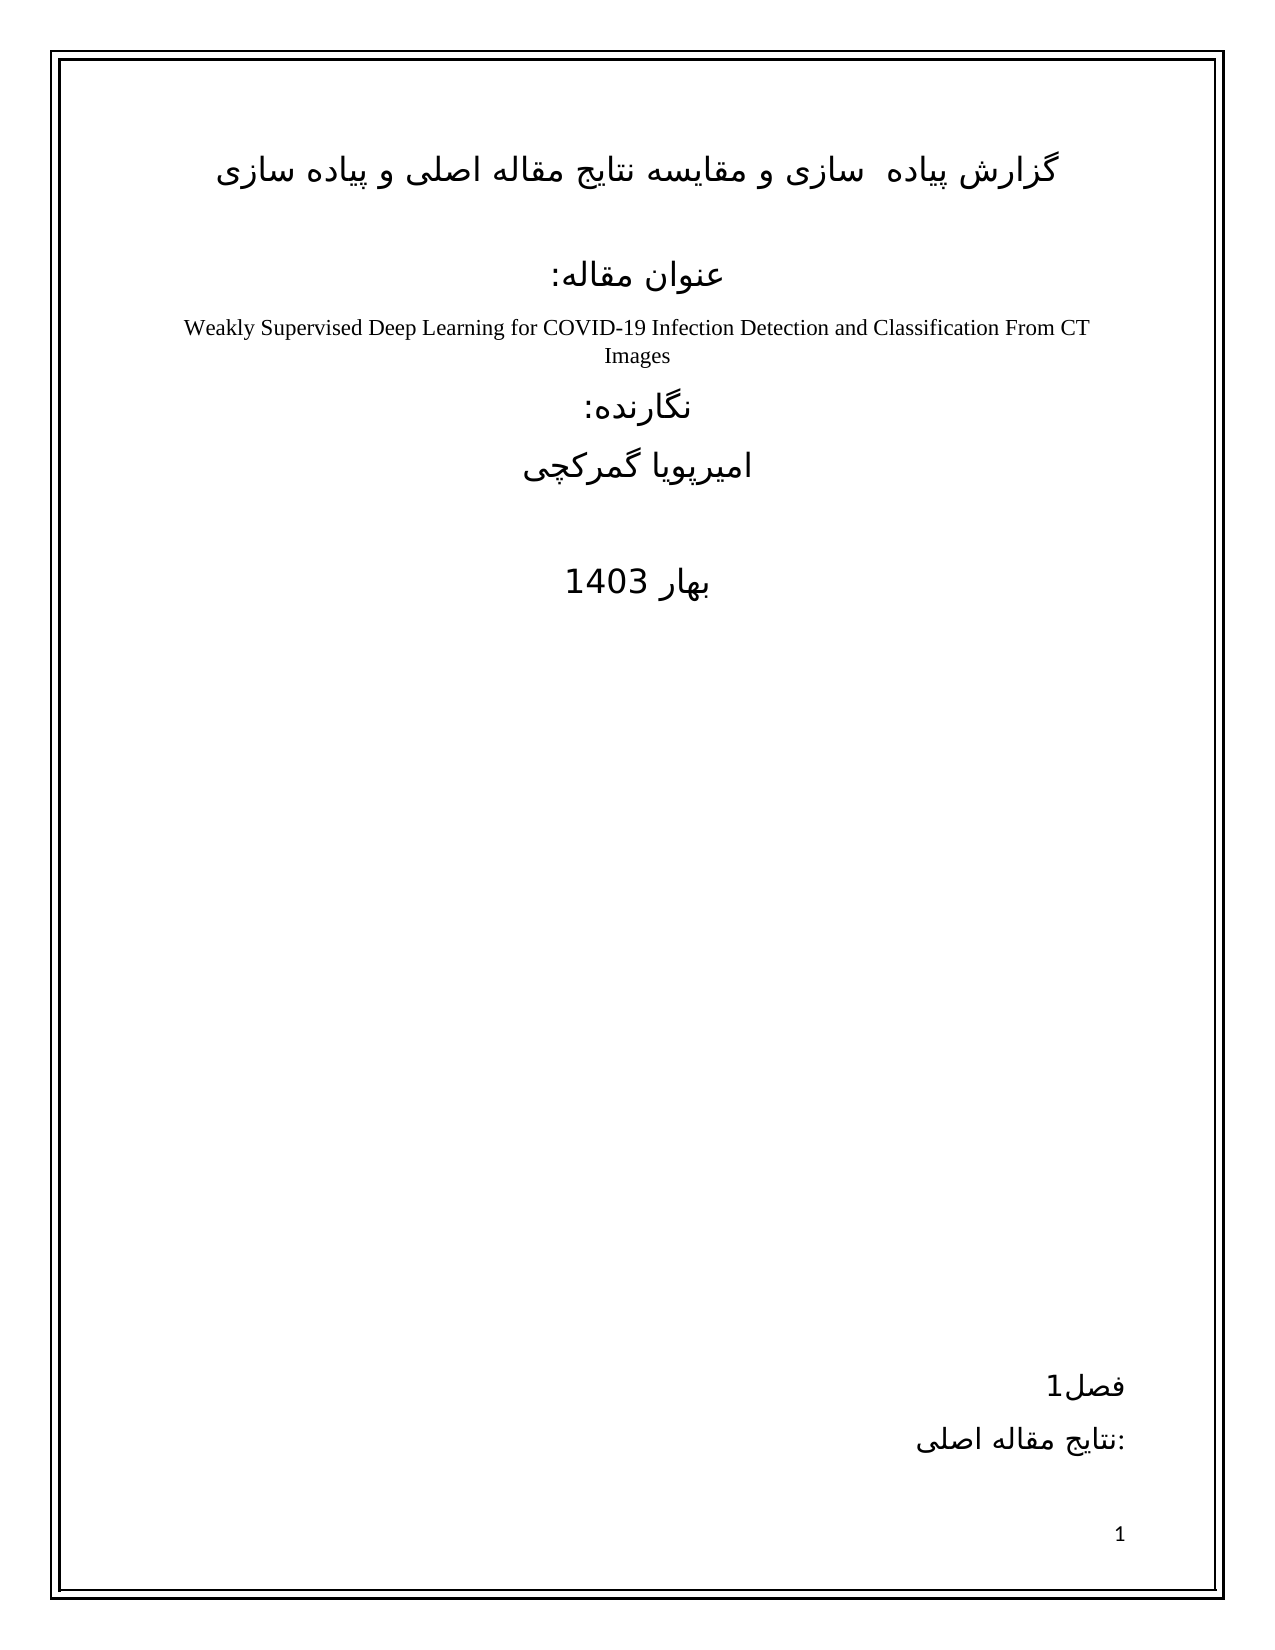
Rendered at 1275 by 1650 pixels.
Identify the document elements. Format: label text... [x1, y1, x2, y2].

text نتایج مقاله اصلی: [150, 1422, 1125, 1456]
text فصل1 [150, 1369, 1125, 1403]
text نگارنده: [150, 387, 1125, 426]
text بهار 1403 [150, 563, 1125, 601]
text عنوان مقاله: [150, 255, 1125, 294]
text گزارش پیاده سازی و مقایسه نتایج مقاله اصلی و پیاده سازی [150, 150, 1125, 189]
text امیرپویا گمرکچی [150, 446, 1125, 485]
text Weakly Supervised Deep Learning for COVID-19 Infection Detection and Classification From CT Images [150, 314, 1125, 369]
